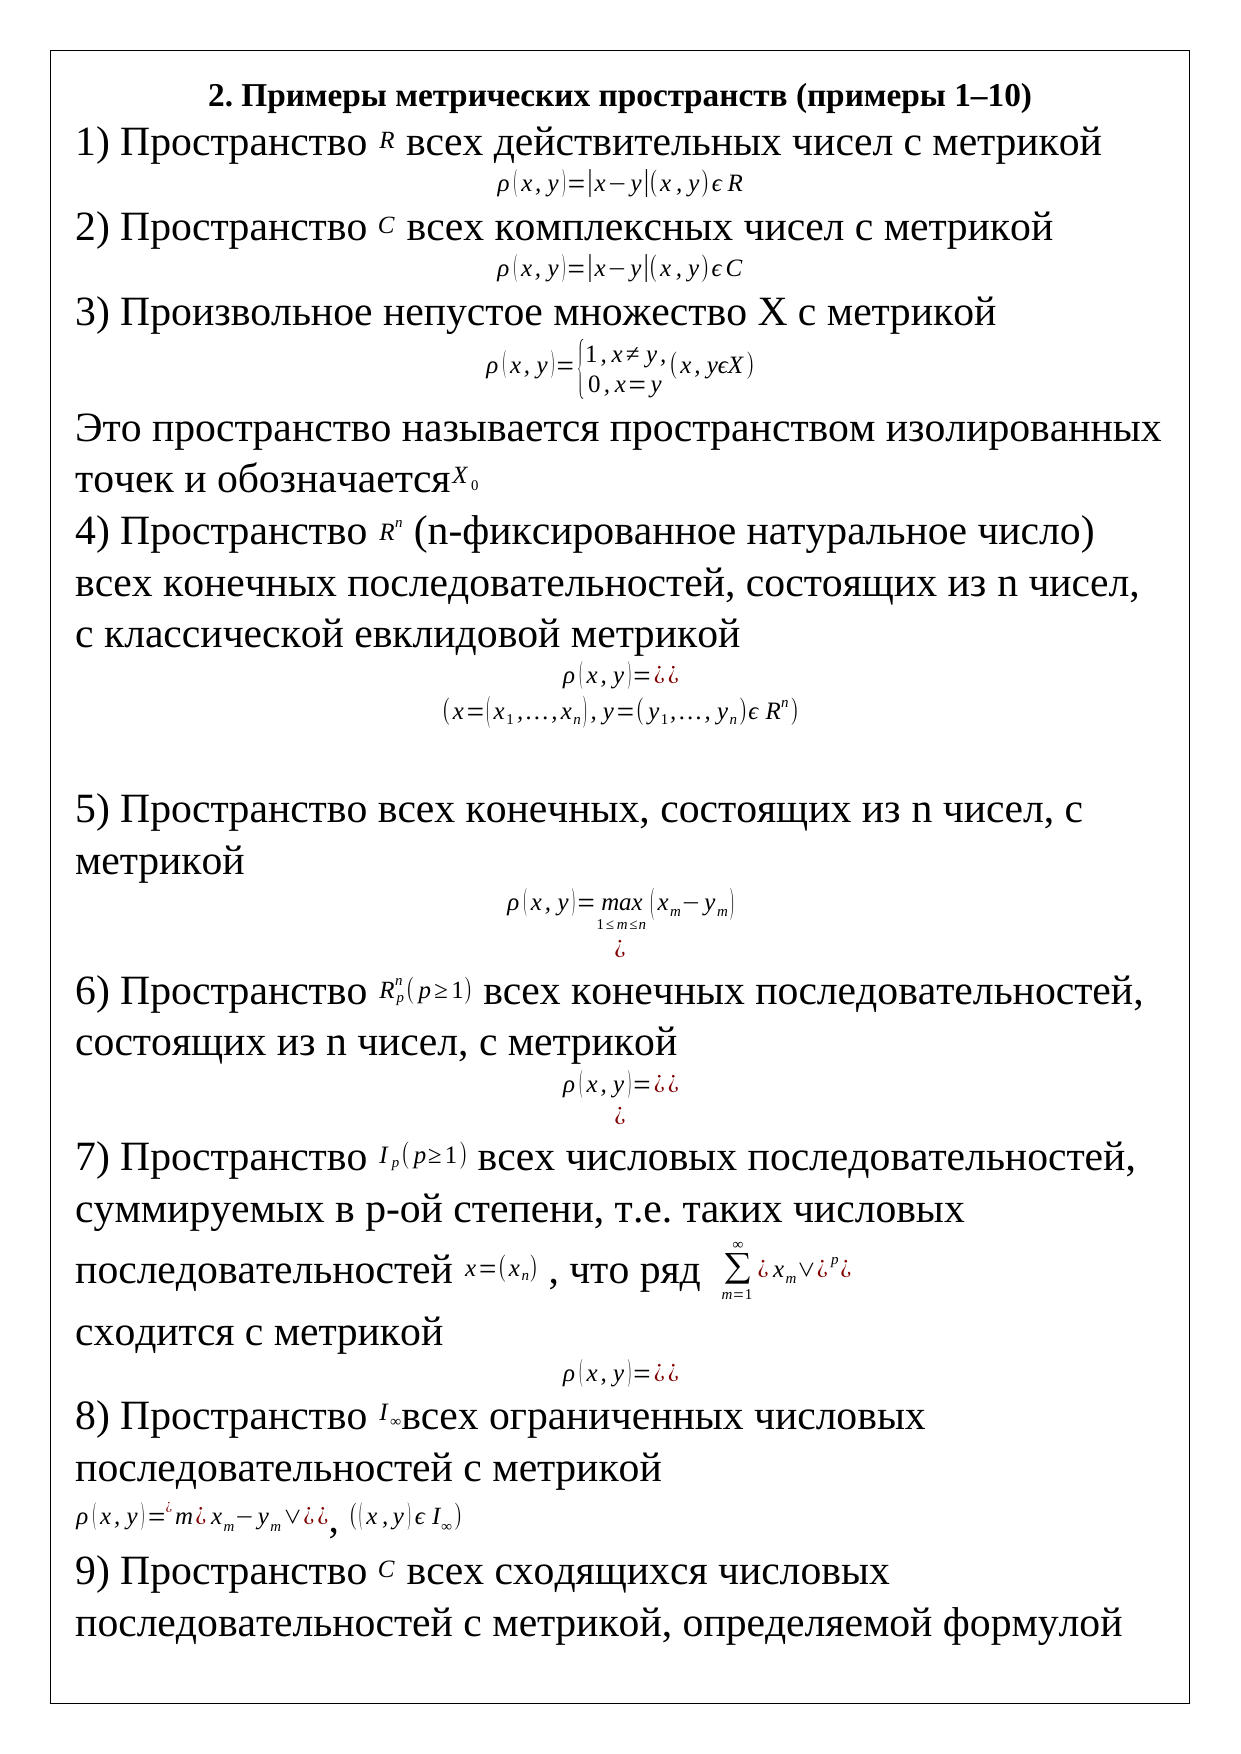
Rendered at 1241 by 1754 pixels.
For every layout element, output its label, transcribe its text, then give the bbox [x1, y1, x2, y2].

text 7) Пространство всех числовых последовательностей, суммируемых в р-ой степени, т.е. таких числовых последовательностей , что ряд [75, 1132, 1165, 1302]
text 4) Пространство (n-фиксированное натуральное число) всех конечных последовательностей, состоящих из n чисел, с классической евклидовой метрикой [75, 505, 1165, 657]
text 5) Пространство всех конечных, состоящих из n чисел, с метрикой [75, 783, 1165, 883]
text 2) Пространство всех комплексных чисел с метрикой [75, 201, 1165, 249]
text , [75, 1494, 1165, 1542]
text 9) Пространство всех сходящихся числовых последовательностей с метрикой, определяемой формулой [75, 1545, 1165, 1645]
text Это пространство называется пространством изолированных точек и обозначается [75, 402, 1165, 502]
text сходится с метрикой [75, 1306, 1165, 1354]
text 3) Произвольное непустое множество Х с метрикой [75, 286, 1165, 334]
text 6) Пространство всех конечных последовательностей, состоящих из n чисел, с метрикой [75, 965, 1165, 1065]
text 8) Пространство всех ограниченных числовых последовательностей с метрикой [75, 1390, 1165, 1490]
text 1) Пространство всех действительных чисел с метрикой [75, 116, 1165, 164]
text 2. Примеры метрических пространств (примеры 1–10) [75, 75, 1165, 113]
